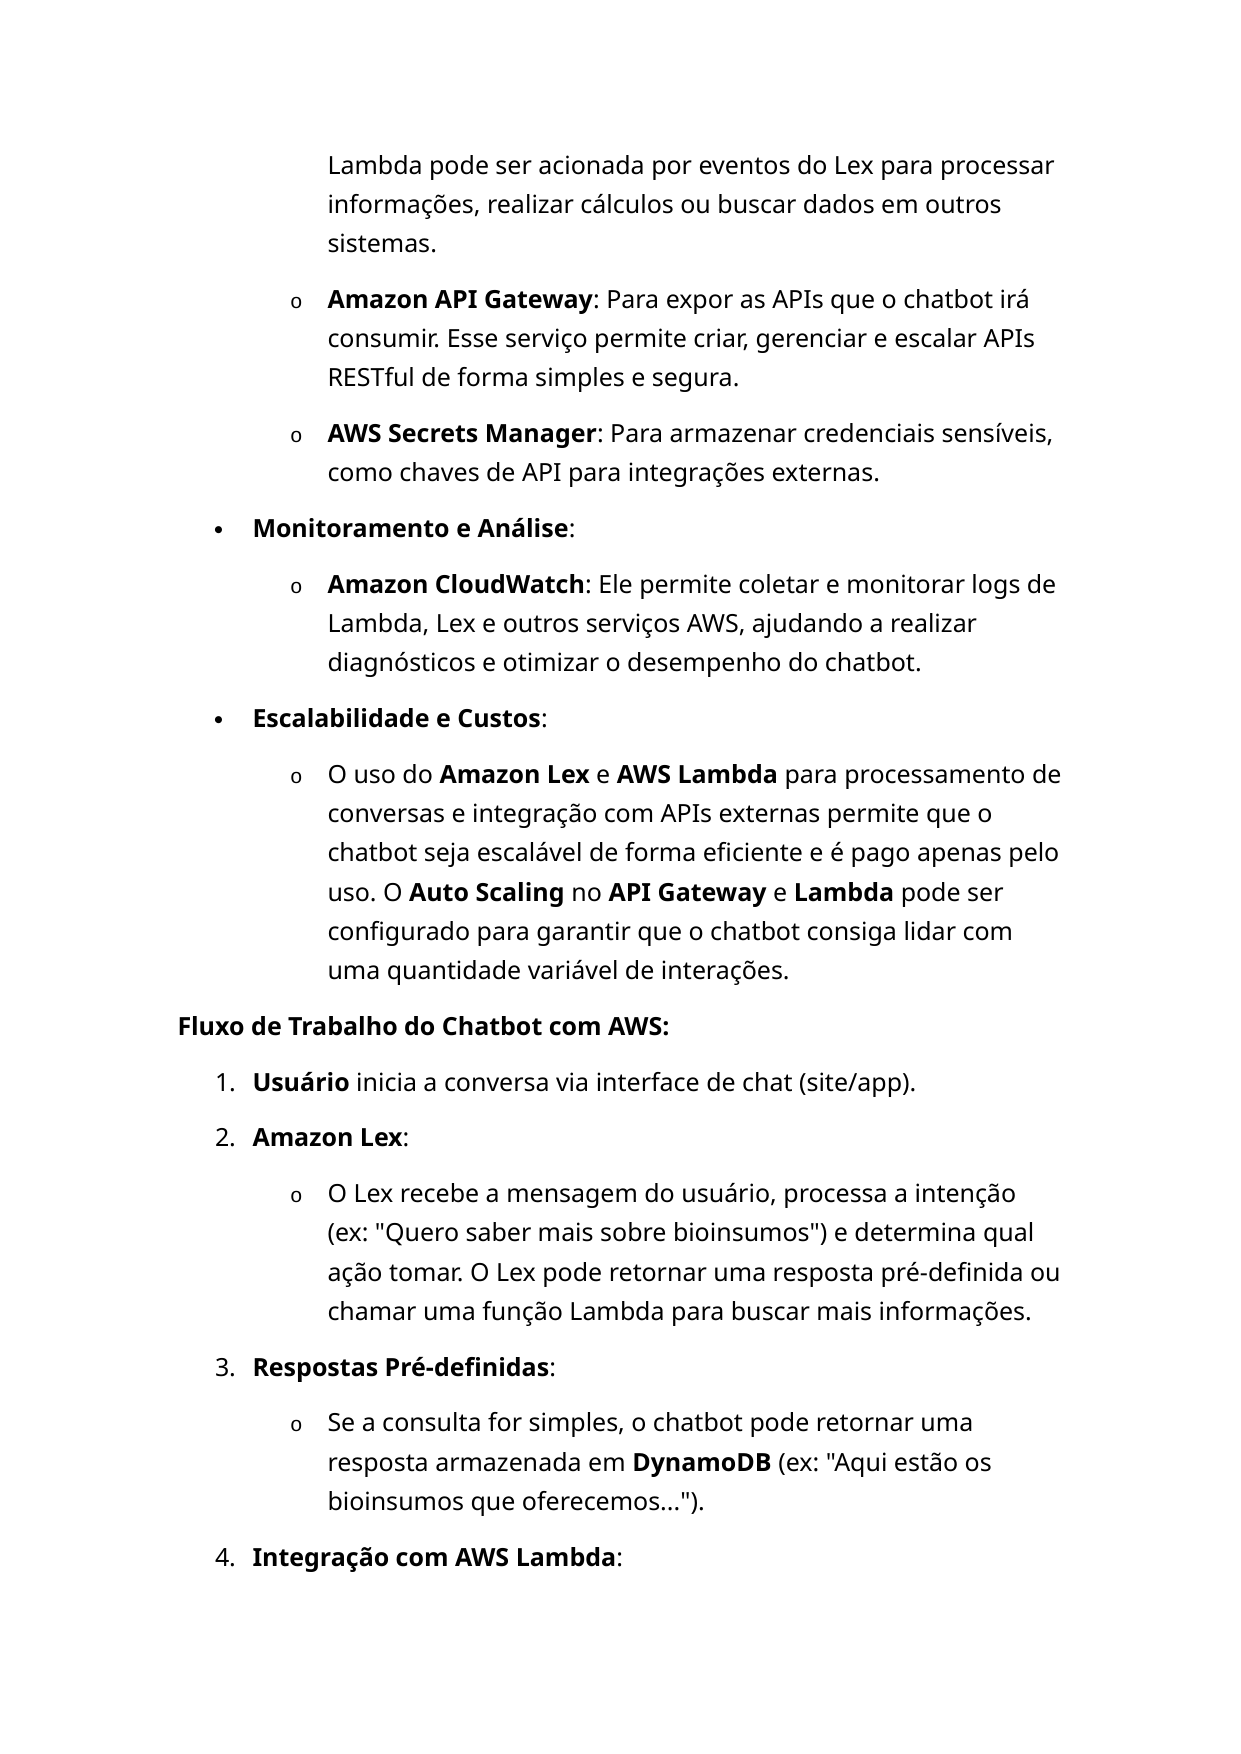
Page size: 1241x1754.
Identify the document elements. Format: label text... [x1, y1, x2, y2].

list O uso do Amazon Lex e AWS Lambda para processamento de conversas e integração com APIs externas permite que o chatbot seja escalável de forma eficiente e é pago apenas pelo uso. O Auto Scaling no API Gateway e Lambda pode ser configurado para garantir que o chatbot consiga lidar com uma quantidade variável de interações. [290, 757, 1063, 987]
list Amazon API Gateway: Para expor as APIs que o chatbot irá consumir. Esse serviço permite criar, gerenciar e escalar APIs RESTful de forma simples e segura. [290, 282, 1063, 394]
list Monitoramento e Análise: [215, 511, 1063, 545]
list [290, 148, 1063, 260]
list AWS Secrets Manager: Para armazenar credenciais sensíveis, como chaves de API para integrações externas. [290, 416, 1063, 489]
list Respostas Pré-definidas: [215, 1349, 1063, 1383]
list Se a consulta for simples, o chatbot pode retornar uma resposta armazenada em DynamoDB (ex: "Aqui estão os bioinsumos que oferecemos..."). [290, 1405, 1063, 1517]
list Escalabilidade e Custos: [215, 701, 1063, 735]
text Fluxo de Trabalho do Chatbot com AWS: [177, 1008, 1063, 1042]
list Amazon CloudWatch: Ele permite coletar e monitorar logs de Lambda, Lex e outros serviços AWS, ajudando a realizar diagnósticos e otimizar o desempenho do chatbot. [290, 567, 1063, 679]
list O Lex recebe a mensagem do usuário, processa a intenção (ex: "Quero saber mais sobre bioinsumos") e determina qual ação tomar. O Lex pode retornar uma resposta pré-definida ou chamar uma função Lambda para buscar mais informações. [290, 1176, 1063, 1327]
list Usuário inicia a conversa via interface de chat (site/app). [215, 1064, 1063, 1098]
list Amazon Lex: [215, 1120, 1063, 1154]
list Integração com AWS Lambda: [215, 1539, 1063, 1573]
